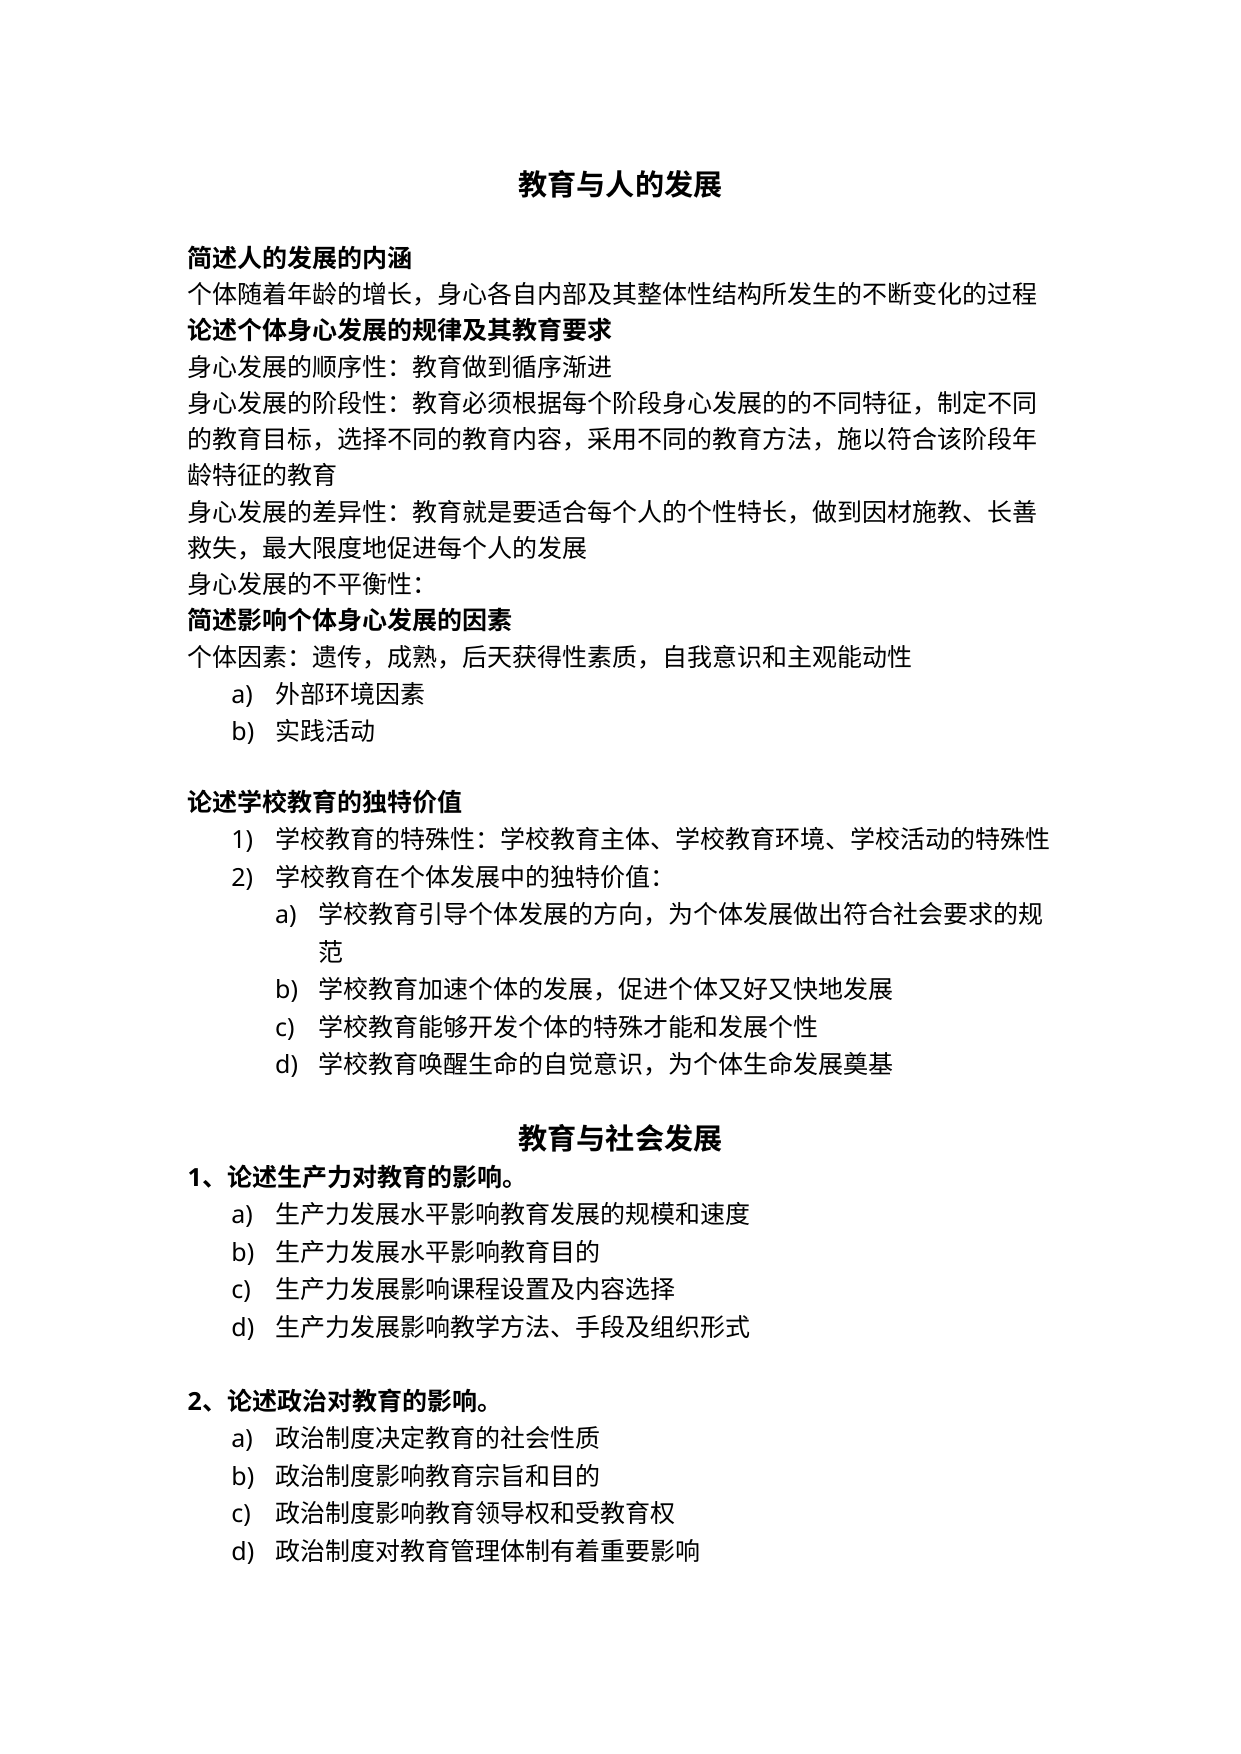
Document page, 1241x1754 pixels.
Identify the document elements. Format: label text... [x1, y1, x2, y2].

list 外部环境因素 [231, 673, 1053, 711]
subtitle 1、论述生产力对教育的影响。 [187, 1157, 1053, 1194]
text 身心发展的顺序性：教育做到循序渐进 [187, 347, 1053, 383]
list 生产力发展影响教学方法、手段及组织形式 [231, 1306, 1053, 1344]
list 生产力发展影响课程设置及内容选择 [231, 1269, 1053, 1306]
text 个体因素：遗传，成熟，后天获得性素质，自我意识和主观能动性 [187, 637, 1053, 673]
subtitle 简述人的发展的内涵 [187, 238, 1053, 274]
subtitle 教育与人的发展 [187, 162, 1053, 204]
subtitle 教育与社会发展 [187, 1115, 1053, 1157]
text 身心发展的阶段性：教育必须根据每个阶段身心发展的的不同特征，制定不同的教育目标，选择不同的教育内容，采用不同的教育方法，施以符合该阶段年龄特征的教育 [187, 383, 1053, 492]
list 实践活动 [231, 711, 1053, 748]
text 身心发展的不平衡性： [187, 564, 1053, 601]
list 政治制度对教育管理体制有着重要影响 [231, 1530, 1053, 1567]
subtitle 2、论述政治对教育的影响。 [187, 1381, 1053, 1417]
subtitle 简述影响个体身心发展的因素 [187, 601, 1053, 637]
subtitle 论述个体身心发展的规律及其教育要求 [187, 311, 1053, 347]
text 身心发展的差异性：教育就是要适合每个人的个性特长，做到因材施教、长善救失，最大限度地促进每个人的发展 [187, 492, 1053, 564]
list 学校教育引导个体发展的方向，为个体发展做出符合社会要求的规范 [275, 894, 1053, 969]
list 学校教育在个体发展中的独特价值： [231, 856, 1053, 894]
list 政治制度决定教育的社会性质 [231, 1417, 1053, 1455]
subtitle 论述学校教育的独特价值 [187, 782, 1053, 819]
list 学校教育的特殊性：学校教育主体、学校教育环境、学校活动的特殊性 [231, 819, 1053, 856]
list 政治制度影响教育领导权和受教育权 [231, 1492, 1053, 1530]
text 个体随着年龄的增长，身心各自内部及其整体性结构所发生的不断变化的过程 [187, 274, 1053, 311]
list 学校教育能够开发个体的特殊才能和发展个性 [275, 1006, 1053, 1044]
list 政治制度影响教育宗旨和目的 [231, 1455, 1053, 1492]
list 生产力发展水平影响教育目的 [231, 1231, 1053, 1269]
list 学校教育加速个体的发展，促进个体又好又快地发展 [275, 969, 1053, 1006]
list 学校教育唤醒生命的自觉意识，为个体生命发展奠基 [275, 1044, 1053, 1081]
list 生产力发展水平影响教育发展的规模和速度 [231, 1194, 1053, 1231]
